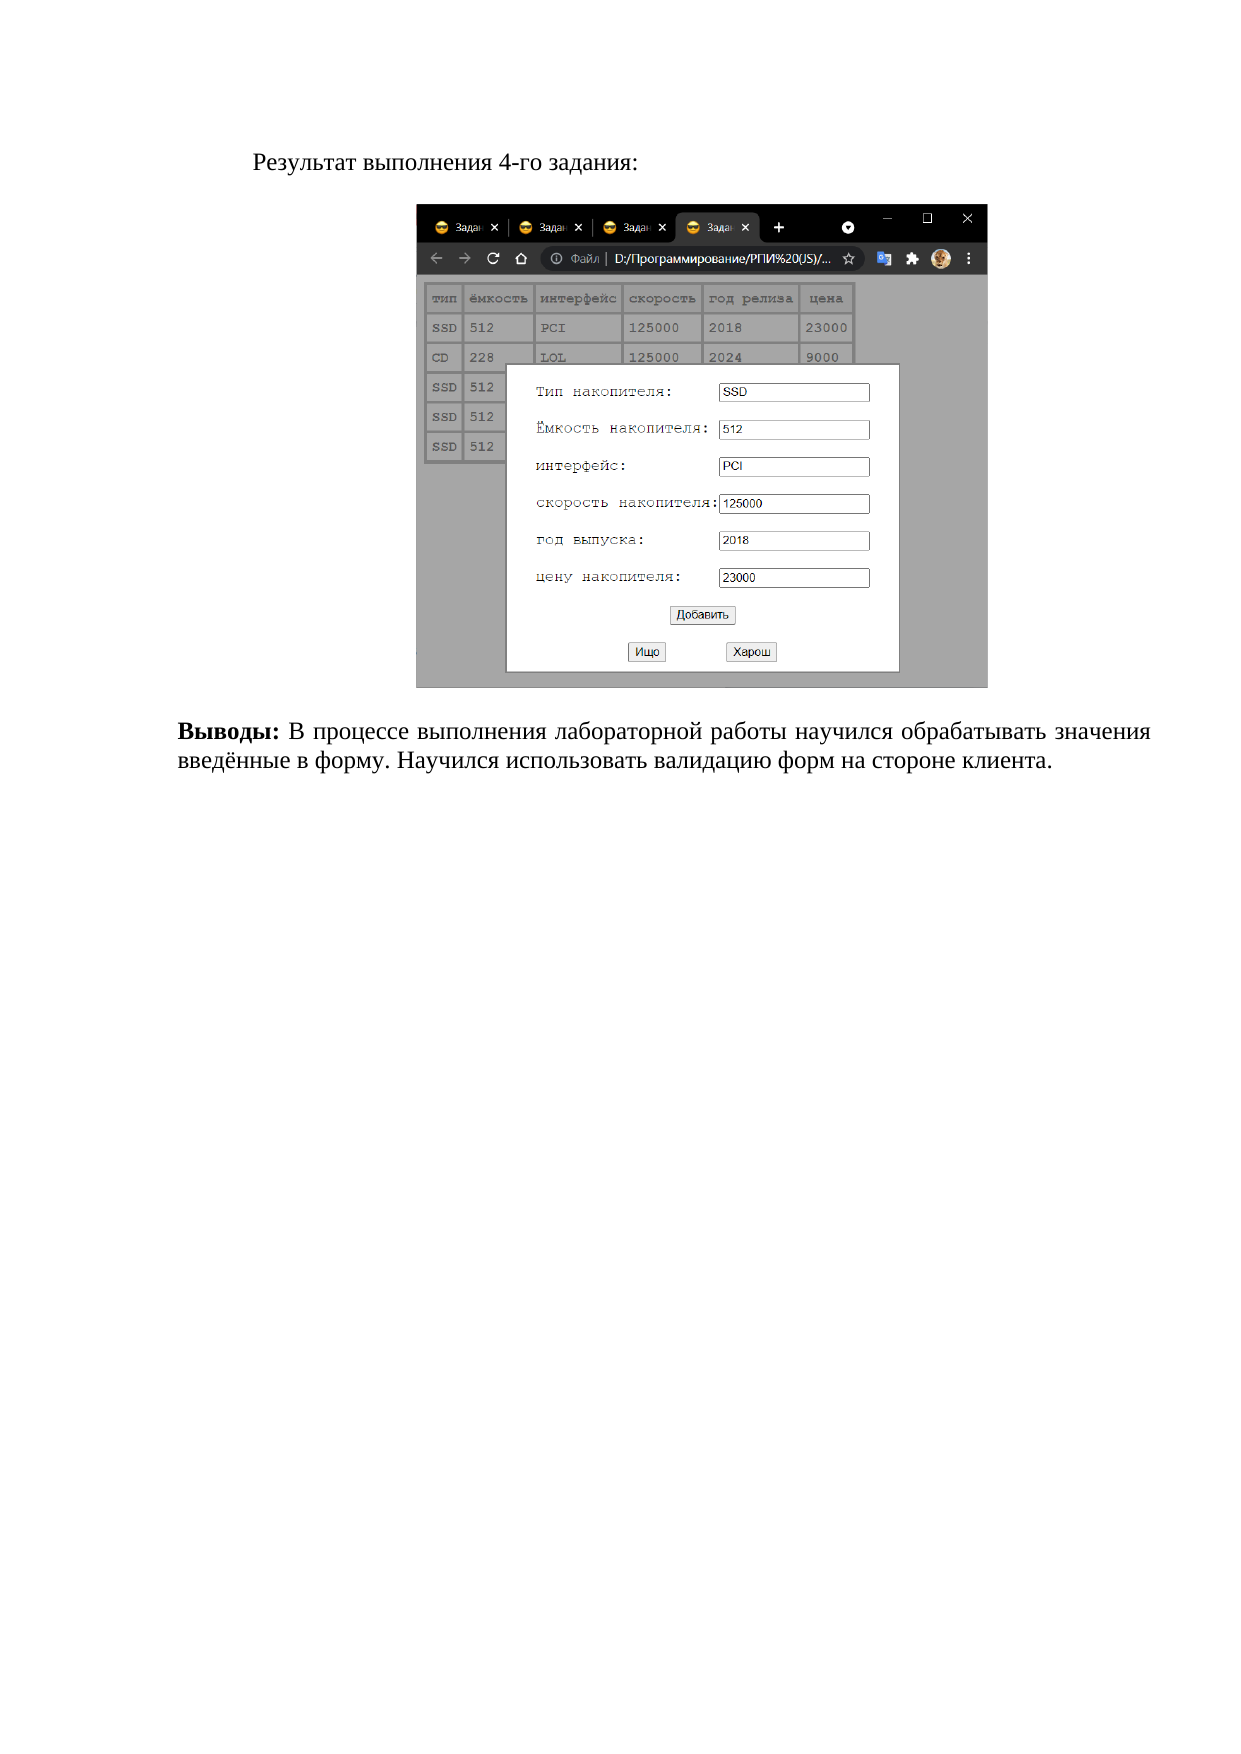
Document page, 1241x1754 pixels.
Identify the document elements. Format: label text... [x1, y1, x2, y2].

text Выводы: В процессе выполнения лабораторной работы научился обрабатывать значения введённые в форму. Научился использовать валидацию форм на стороне клиента. [177, 716, 1152, 774]
text Результат выполнения 4-го задания: [177, 147, 1152, 176]
picture [416, 204, 988, 688]
